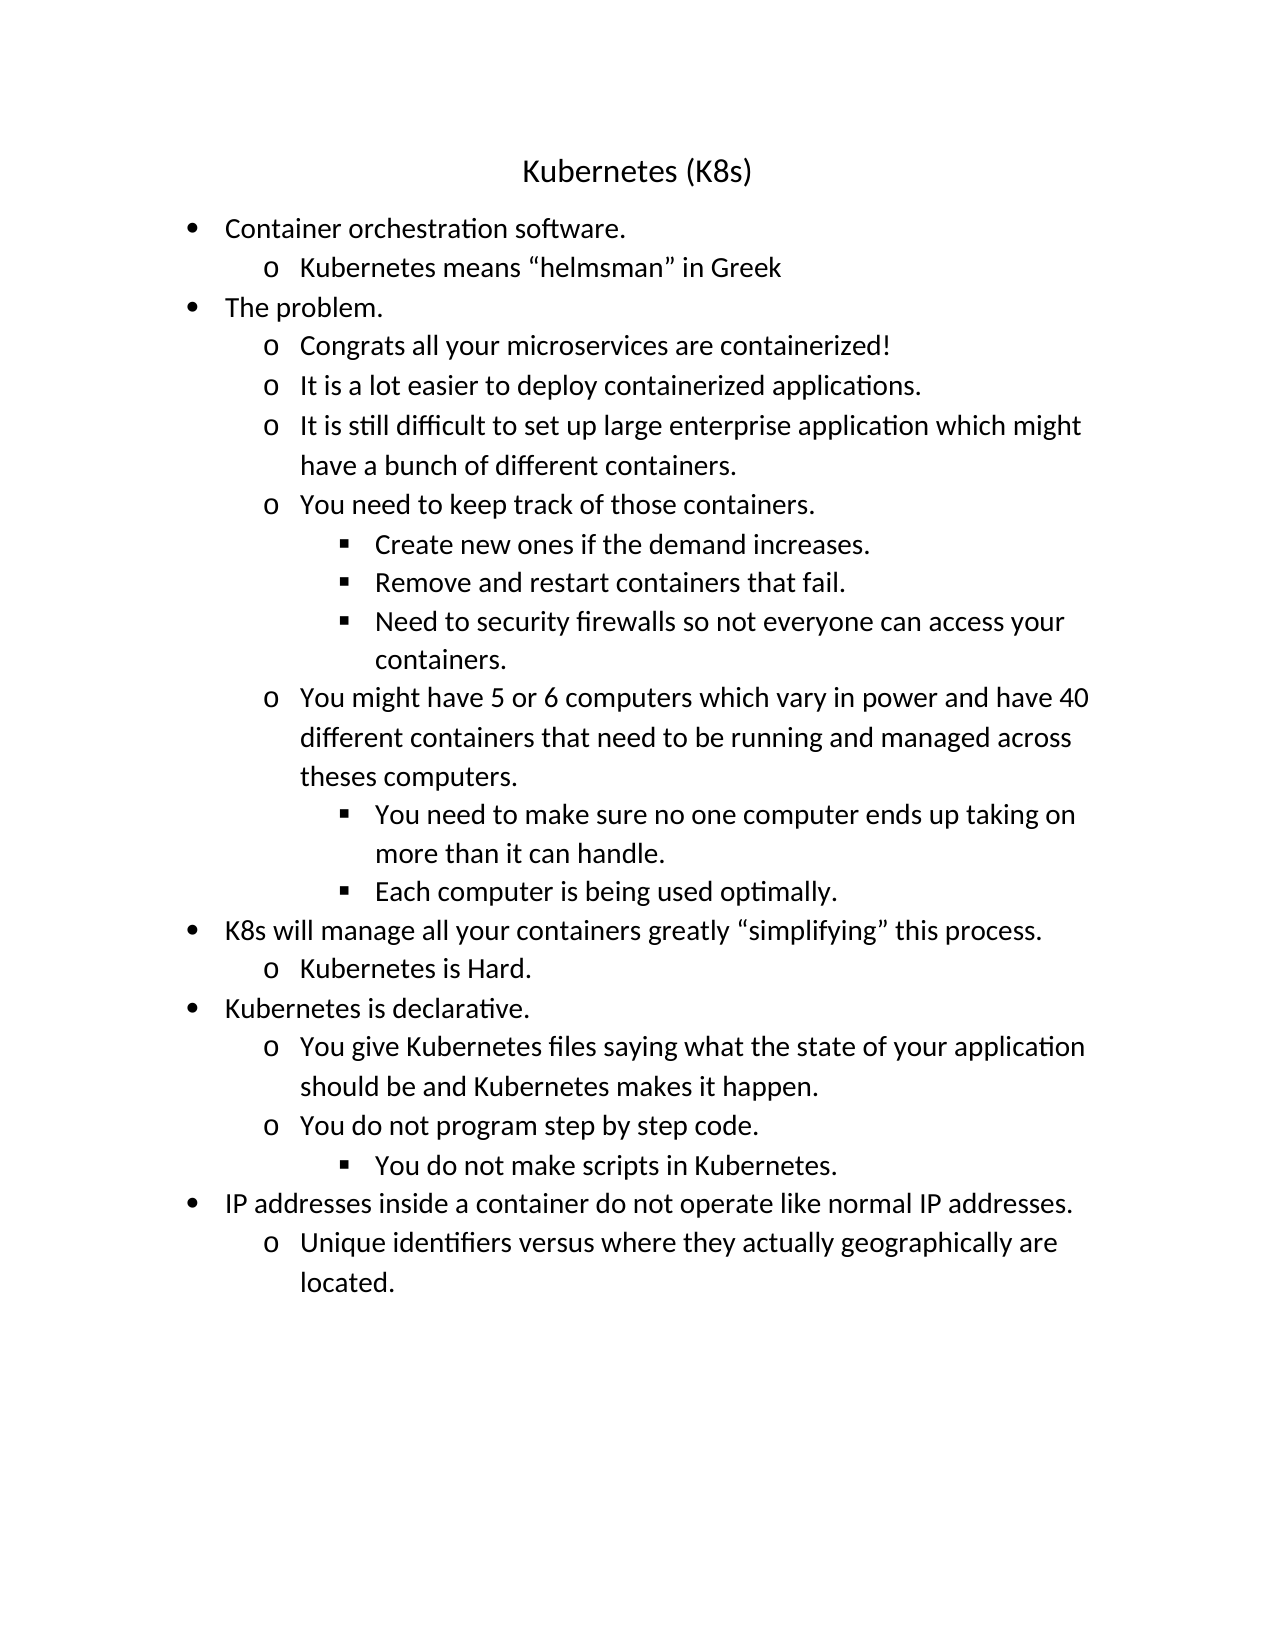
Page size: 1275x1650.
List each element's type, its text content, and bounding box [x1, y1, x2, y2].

list You do not program step by step code. [262, 1107, 1125, 1144]
list Kubernetes is Hard. [262, 950, 1125, 987]
list K8s will manage all your containers greatly “simplifying” this process. [187, 912, 1125, 947]
list The problem. [187, 289, 1125, 325]
list You give Kubernetes files saying what the state of your application should be and Kubernetes makes it happen. [262, 1028, 1125, 1104]
list Need to security firewalls so not everyone can access your containers. [337, 603, 1125, 677]
list You do not make scripts in Kubernetes. [337, 1147, 1125, 1182]
list It is a lot easier to deploy containerized applications. [262, 367, 1125, 404]
list Kubernetes means “helmsman” in Greek [262, 249, 1125, 286]
list Container orchestration software. [187, 211, 1125, 246]
list Congrats all your microservices are containerized! [262, 327, 1125, 364]
list You need to make sure no one computer ends up taking on more than it can handle. [337, 796, 1125, 870]
list You need to keep track of those containers. [262, 486, 1125, 523]
list Remove and restart containers that fail. [337, 564, 1125, 600]
list It is still difficult to set up large enterprise application which might have a bunch of different containers. [262, 407, 1125, 483]
list You might have 5 or 6 computers which vary in power and have 40 different containers that need to be running and managed across theses computers. [262, 679, 1125, 793]
list Create new ones if the demand increases. [337, 526, 1125, 561]
list Each computer is being used optimally. [337, 873, 1125, 909]
list IP addresses inside a container do not operate like normal IP addresses. [187, 1185, 1125, 1221]
list Unique identifiers versus where they actually geographically are located. [262, 1224, 1125, 1299]
text Kubernetes (K8s) [150, 150, 1125, 191]
list Kubernetes is declarative. [187, 990, 1125, 1026]
